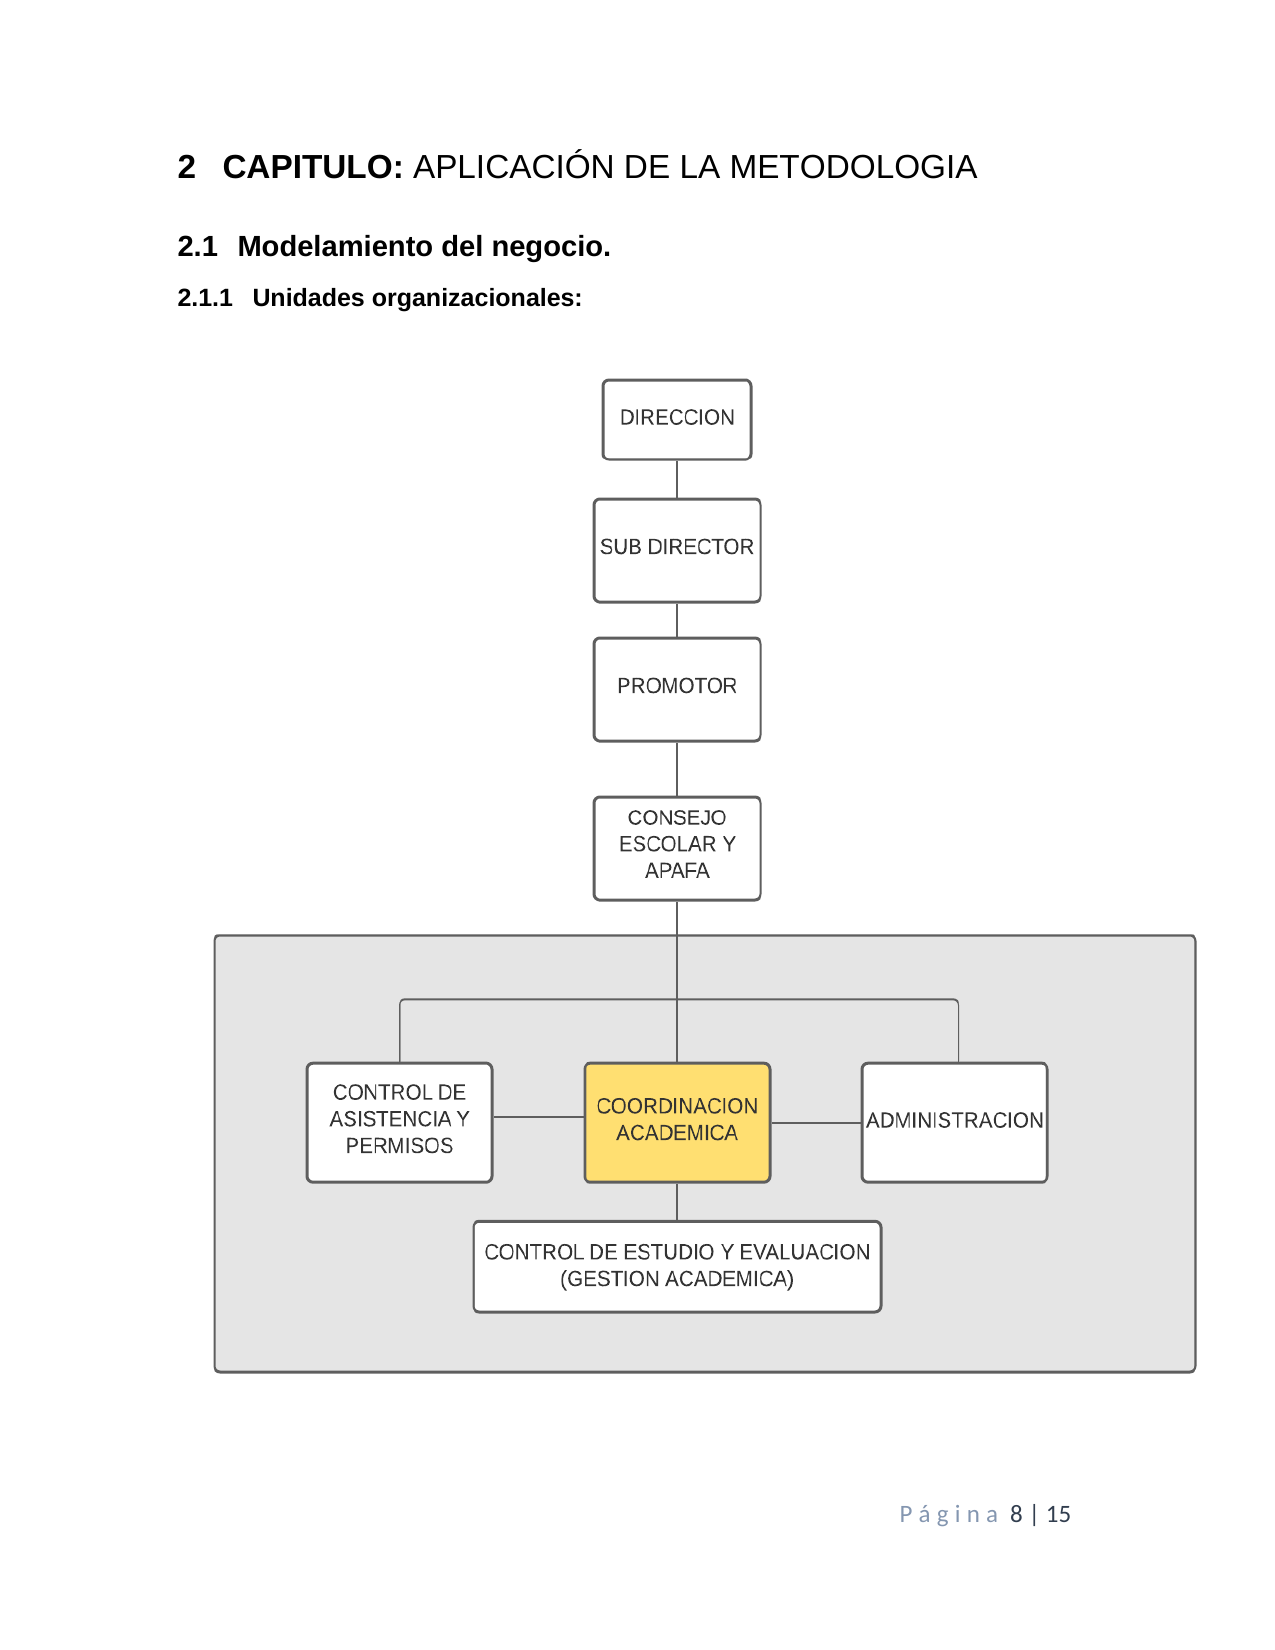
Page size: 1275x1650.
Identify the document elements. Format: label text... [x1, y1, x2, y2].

subtitle CAPITULO: APLICACIÓN DE LA METODOLOGIA [177, 148, 1098, 186]
subtitle Unidades organizacionales: [177, 283, 1098, 312]
picture [177, 340, 1232, 1411]
subtitle Modelamiento del negocio. [177, 229, 1098, 262]
